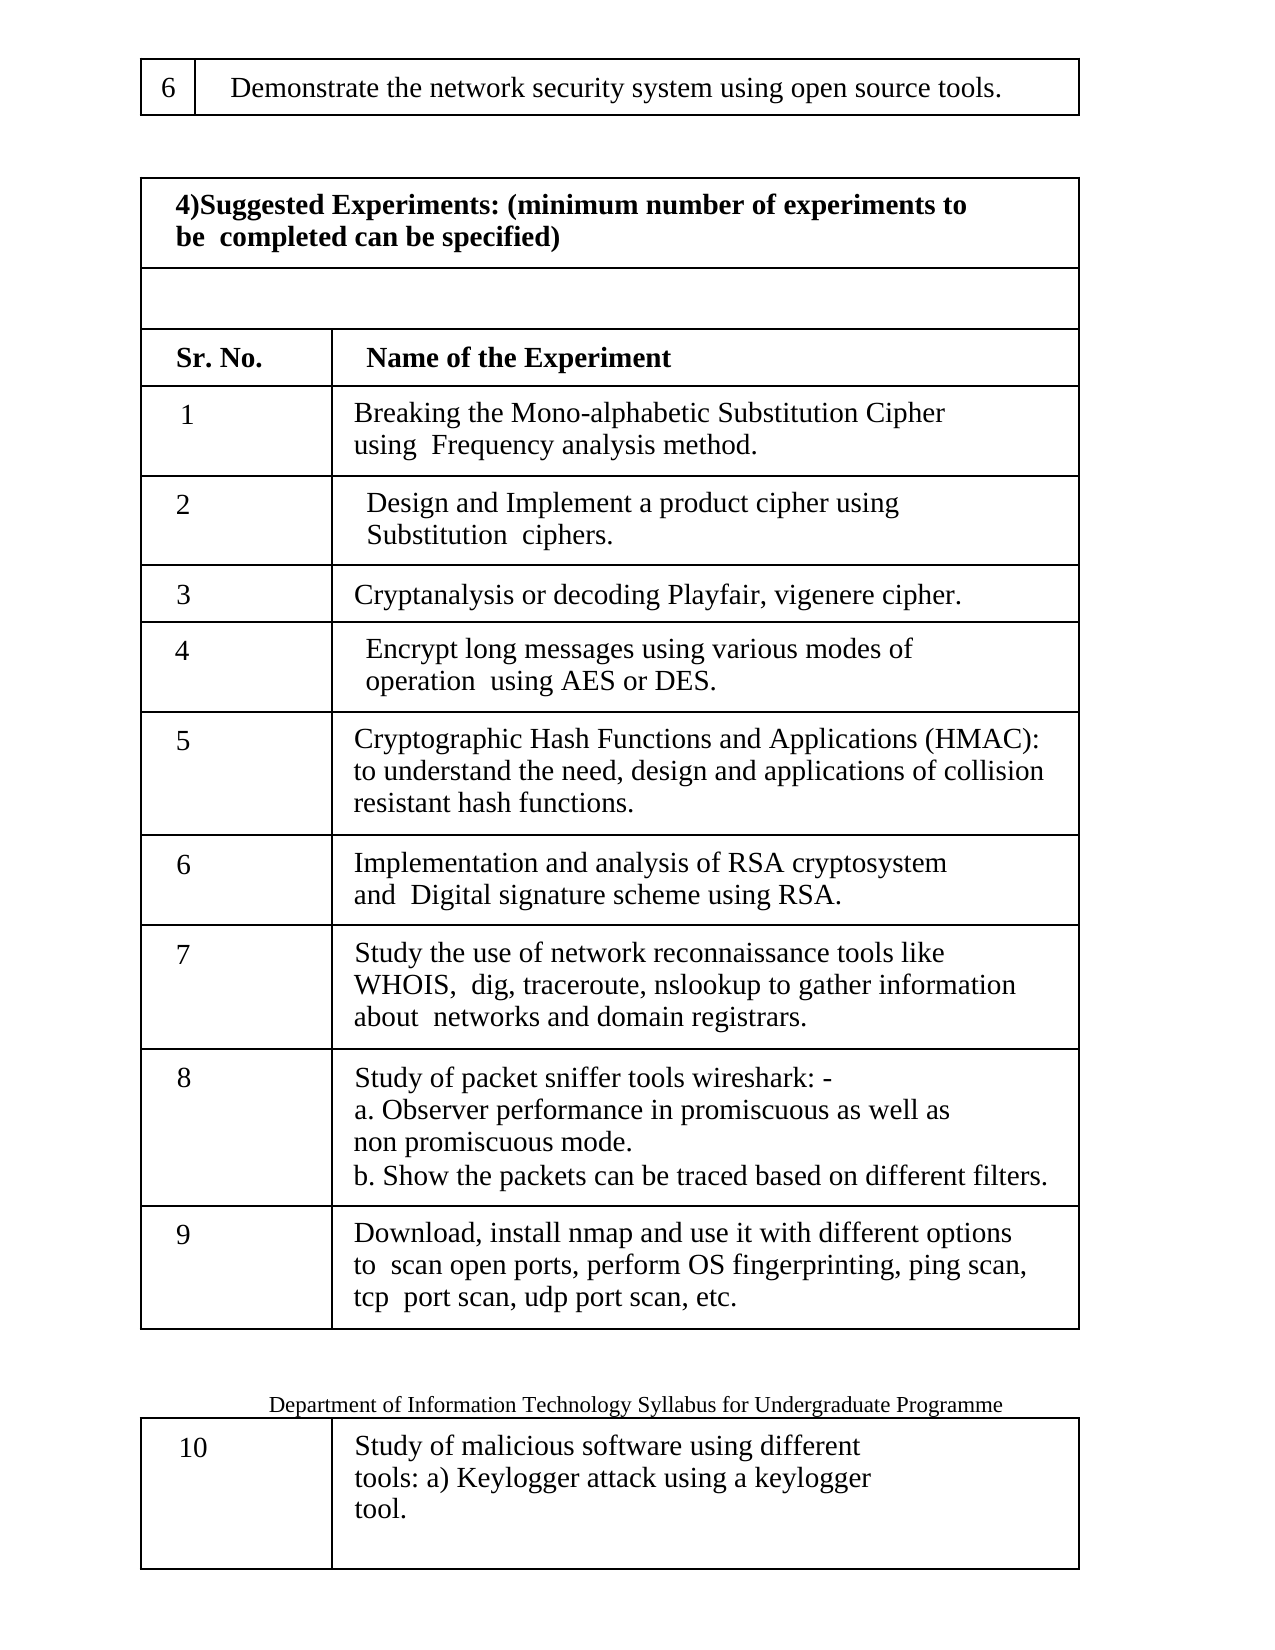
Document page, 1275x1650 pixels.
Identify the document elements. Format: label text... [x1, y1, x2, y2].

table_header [333, 1419, 1078, 1568]
table_cell Study of packet sniffer tools wireshark: - a. Observer performance in promiscuous as well as non promiscuous mode. b. Show the packets can be traced based on different filters. [333, 1050, 1078, 1205]
table_cell 2 [142, 477, 331, 564]
table_cell Cryptanalysis or decoding Playfair, vigenere cipher. [333, 566, 1078, 621]
table_cell Demonstrate the network security system using open source tools. [196, 60, 1078, 114]
table_cell Cryptographic Hash Functions and Applications (HMAC): to understand the need, design and applications of collision resistant hash functions. [333, 713, 1078, 834]
table_cell Encrypt long messages using various modes of operation using AES or DES. [333, 623, 1078, 711]
table_cell Design and Implement a product cipher using Substitution ciphers. [333, 477, 1078, 564]
table_cell 8 [142, 1050, 331, 1205]
table_cell 7 [142, 926, 331, 1048]
table_cell Implementation and analysis of RSA cryptosystem and Digital signature scheme using RSA. [333, 836, 1078, 924]
table_cell Sr. No. [142, 330, 331, 384]
table_cell 1 [142, 387, 331, 474]
text Department of Information Technology Syllabus for Undergraduate Programme [28, 1391, 1244, 1417]
table_cell Study the use of network reconnaissance tools like WHOIS, dig, traceroute, nslookup to gather information about networks and domain registrars. [333, 926, 1078, 1048]
table_cell [142, 269, 1078, 328]
table_header 4)Suggested Experiments: (minimum number of experiments to be completed can be specified) [142, 179, 1078, 267]
table_cell 4 [142, 623, 331, 711]
table_cell Download, install nmap and use it with different options to scan open ports, perform OS fingerprinting, ping scan, tcp port scan, udp port scan, etc. [333, 1207, 1078, 1328]
table_cell Name of the Experiment [333, 330, 1078, 384]
table_cell 6 [142, 60, 194, 114]
table_cell 5 [142, 713, 331, 834]
table_cell 3 [142, 566, 331, 621]
table_cell 6 [142, 836, 331, 924]
table_cell Breaking the Mono-alphabetic Substitution Cipher using Frequency analysis method. [333, 387, 1078, 474]
table_header 10 [142, 1419, 331, 1568]
table_cell 9 [142, 1207, 331, 1328]
